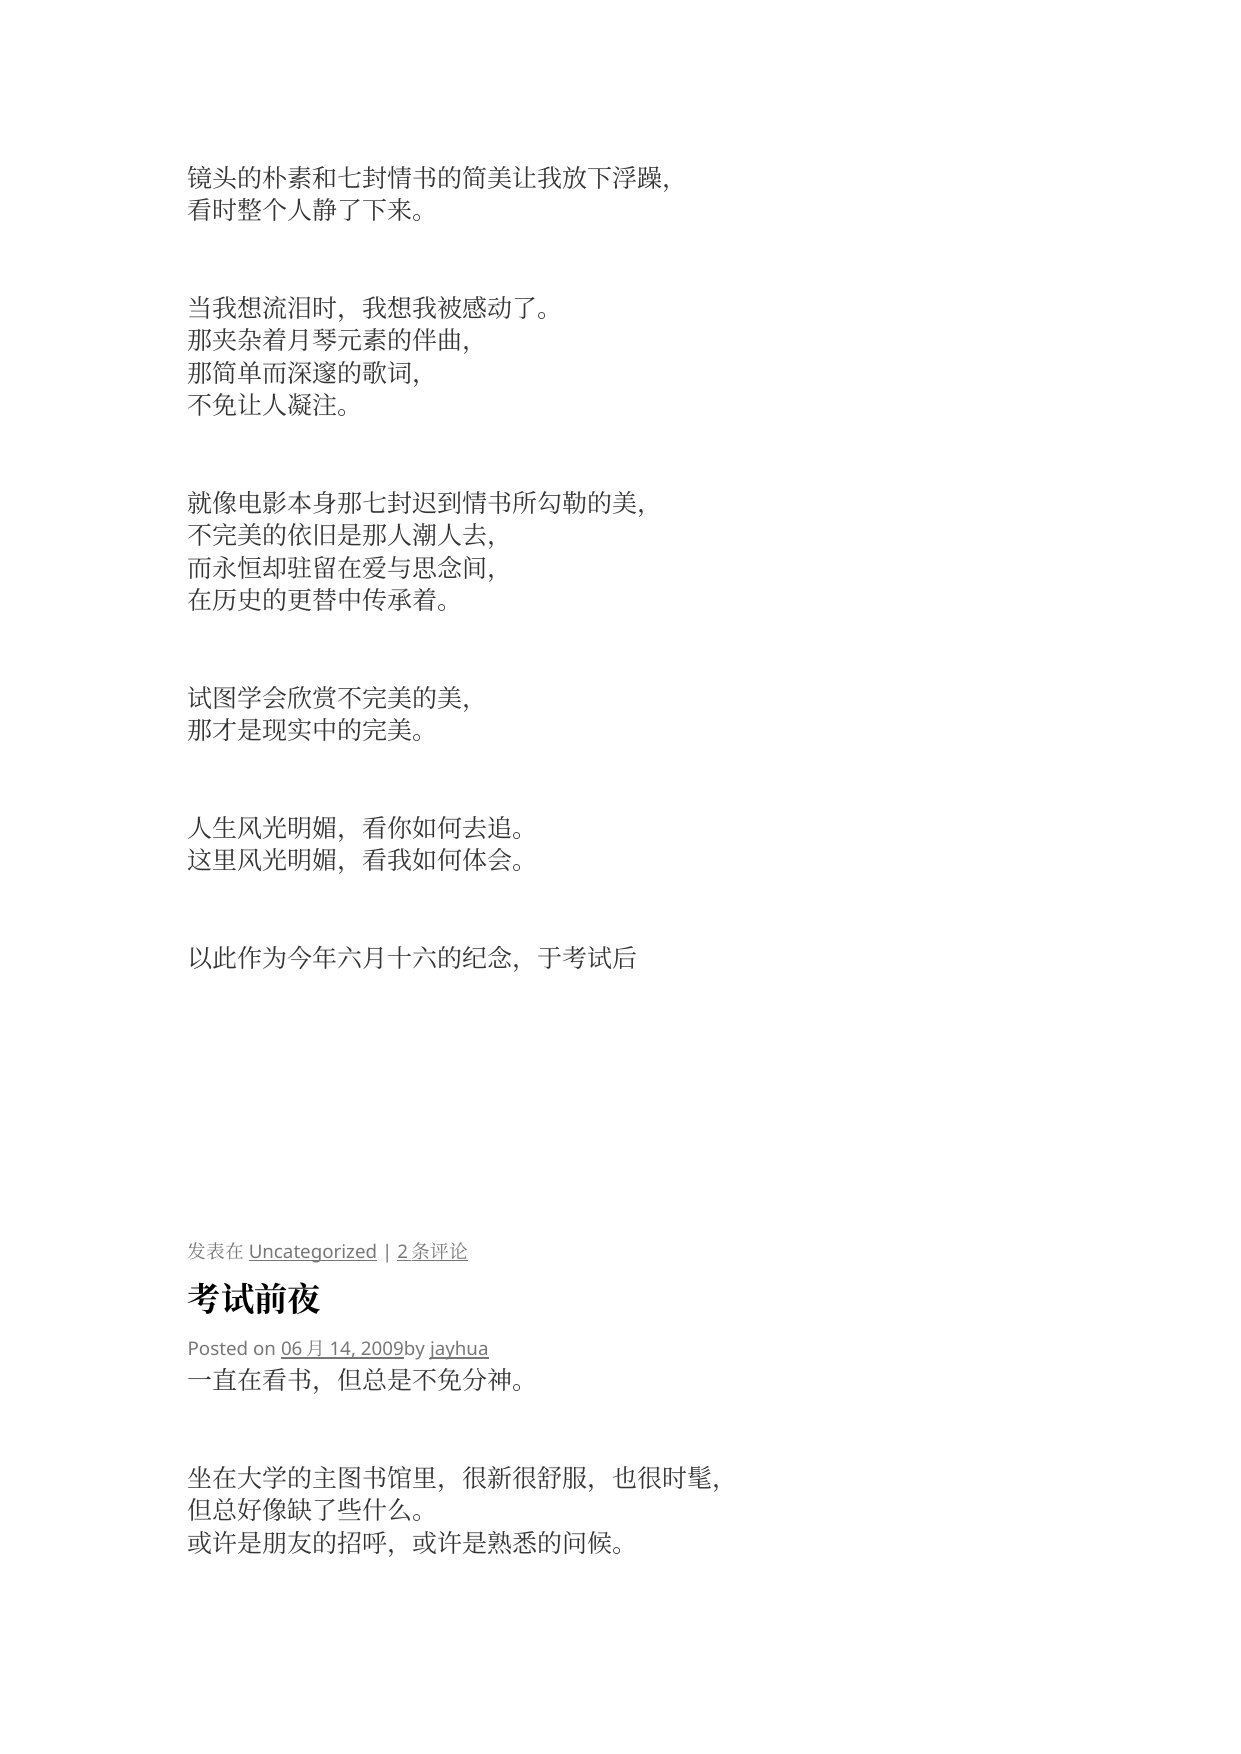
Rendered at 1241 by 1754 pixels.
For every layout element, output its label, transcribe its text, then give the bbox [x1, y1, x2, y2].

text 人生风光明媚，看你如何去追。 [187, 812, 1053, 844]
text 而永恒却驻留在爱与思念间， [187, 552, 1053, 584]
text 以此作为今年六月十六的纪念，于考试后 [187, 942, 1053, 974]
text 一直在看书，但总是不免分神。 [187, 1364, 1053, 1397]
text 但总好像缺了些什么。 [187, 1494, 1053, 1527]
text 不免让人凝注。 [187, 389, 1053, 422]
text 那简单而深邃的歌词， [187, 357, 1053, 389]
text 看时整个人静了下来。 [187, 194, 1053, 227]
text 就像电影本身那七封迟到情书所勾勒的美， [187, 487, 1053, 519]
text 或许是朋友的招呼，或许是熟悉的问候。 [187, 1527, 1053, 1559]
text Posted on 06月 14, 2009by jayhua [187, 1332, 1053, 1364]
text 这里风光明媚，看我如何体会。 [187, 844, 1053, 877]
text 坐在大学的主图书馆里，很新很舒服，也很时髦， [187, 1462, 1053, 1494]
text 发表在 Uncategorized | 2条评论 [187, 1234, 1053, 1267]
text 镜头的朴素和七封情书的简美让我放下浮躁， [187, 162, 1053, 194]
text 那夹杂着月琴元素的伴曲， [187, 324, 1053, 357]
text 在历史的更替中传承着。 [187, 584, 1053, 617]
text 考试前夜 [187, 1267, 1053, 1332]
text 那才是现实中的完美。 [187, 714, 1053, 747]
text 不完美的依旧是那人潮人去， [187, 519, 1053, 552]
text 当我想流泪时，我想我被感动了。 [187, 292, 1053, 324]
text 试图学会欣赏不完美的美， [187, 682, 1053, 714]
